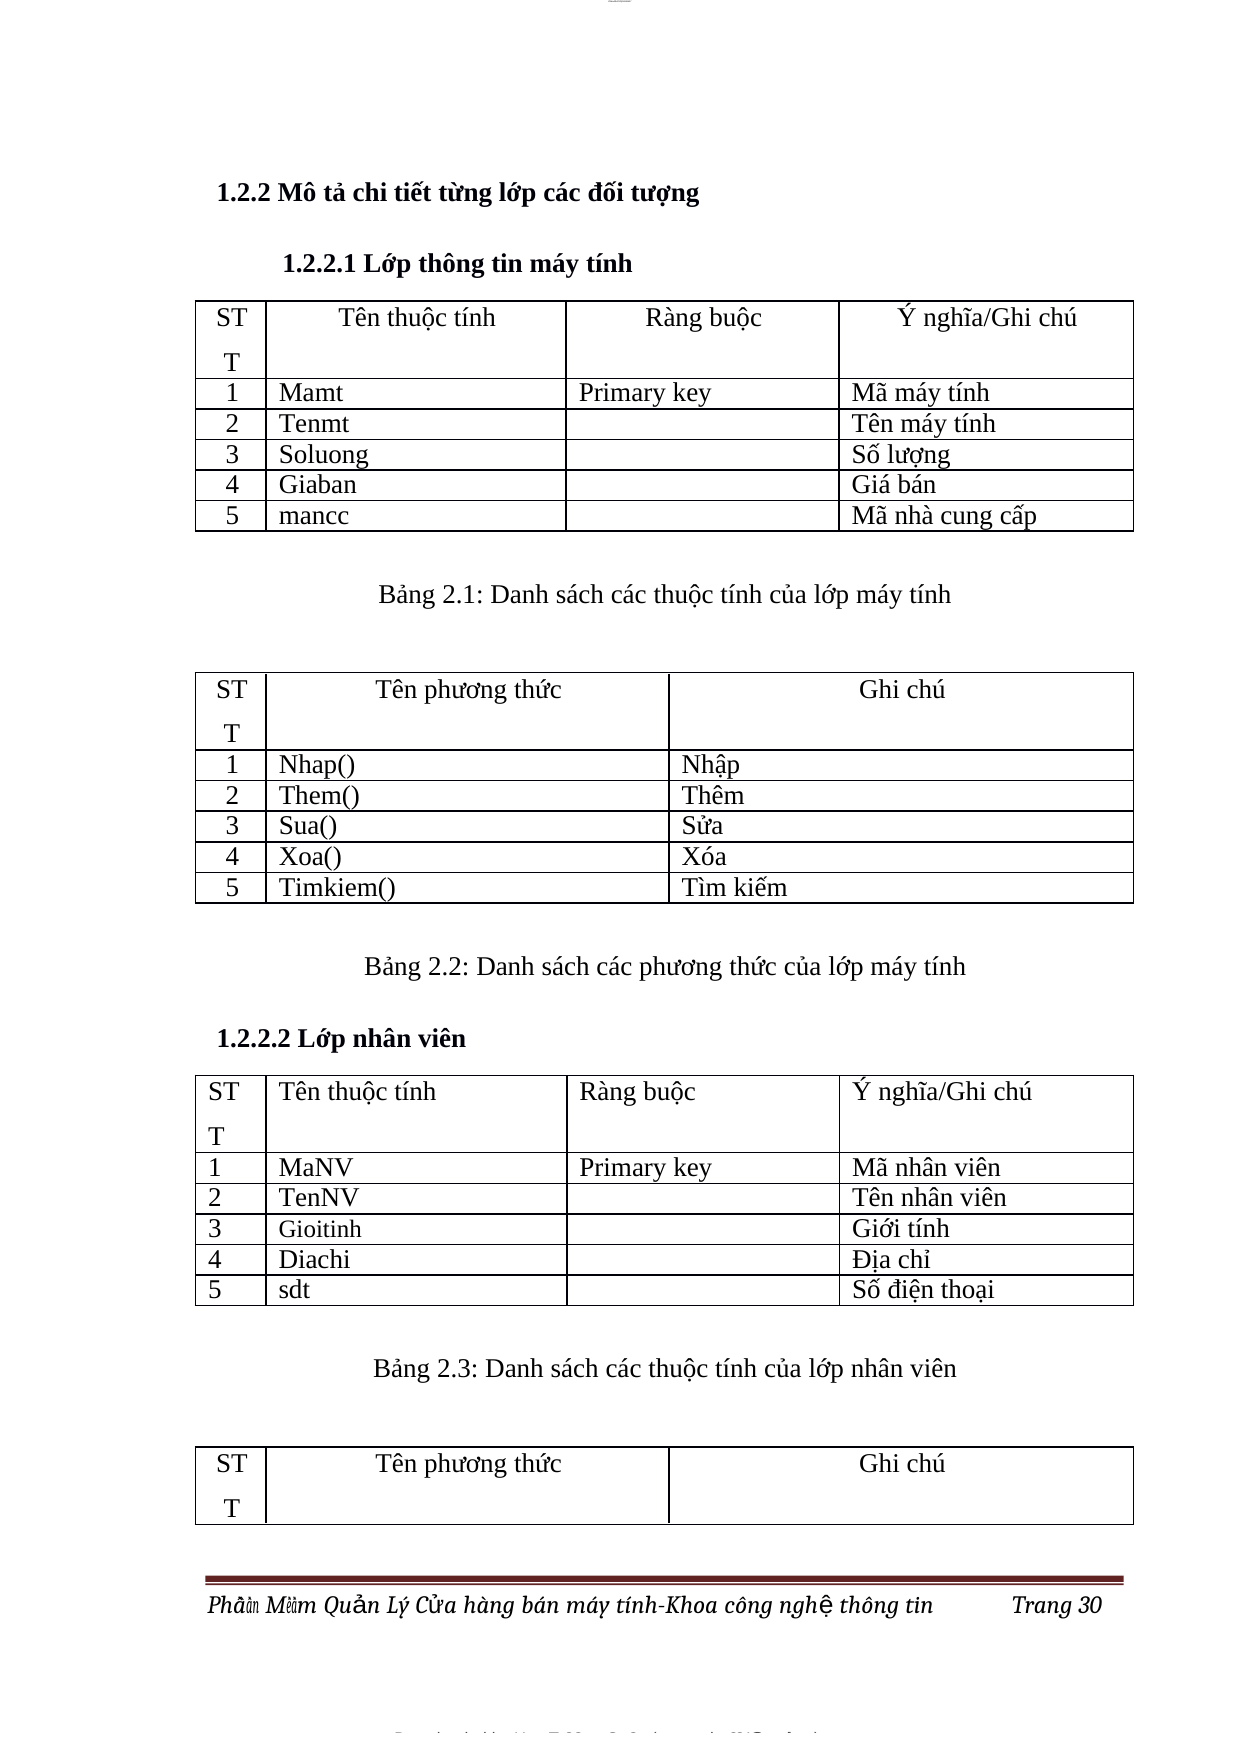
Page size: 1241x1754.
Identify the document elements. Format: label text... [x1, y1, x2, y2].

table_header Tên thuộc tính [267, 302, 565, 377]
text Bảng 2.2: Danh sách các phương thức của lớp máy tính [197, 950, 1132, 981]
table_cell Mamt [267, 379, 565, 408]
table_cell TenNV [267, 1184, 566, 1213]
table_header Ghi chú [670, 1448, 1133, 1523]
table_cell 2 [196, 410, 265, 438]
table_cell Primary key [568, 1153, 839, 1182]
table_cell sdt [267, 1276, 566, 1305]
table_cell Mã nhân viên [840, 1153, 1133, 1182]
table_cell 1 [196, 751, 265, 780]
subtitle Lớp thông tin máy tính [282, 247, 1223, 278]
table_cell 1 [196, 1153, 265, 1182]
table_cell 4 [196, 1245, 265, 1274]
table_cell Tìm kiếm [670, 873, 1133, 902]
table_header ST T [196, 302, 265, 377]
text Bảng 2.3: Danh sách các thuộc tính của lớp nhân viên [197, 1353, 1132, 1384]
table_cell 2 [196, 1184, 265, 1213]
table_cell Them() [267, 781, 668, 810]
subtitle Lớp nhân viên [216, 1022, 1223, 1053]
table_cell Xóa [670, 843, 1133, 871]
table_cell [567, 471, 838, 500]
table_cell [567, 501, 838, 530]
table_cell Sửa [670, 812, 1133, 841]
table_header Ghi chú [670, 673, 1133, 749]
table_cell Địa chỉ [840, 1245, 1133, 1274]
table_cell Thêm [670, 781, 1133, 810]
table_cell Giaban [267, 471, 565, 500]
table_cell Giá bán [840, 471, 1133, 500]
table_cell MaNV [267, 1153, 566, 1182]
table_cell Gioitinh [267, 1215, 566, 1244]
table_cell Primary key [567, 379, 838, 408]
table_cell [568, 1184, 839, 1213]
subtitle Mô tả chi tiết từng lớp các đối tượng [216, 176, 1223, 207]
table_cell [568, 1276, 839, 1305]
table_cell [567, 440, 838, 469]
table_cell Diachi [267, 1245, 566, 1274]
text Phầần Mềầm Quản Lý Cửa hàng bán máy tính-Khoa công nghệ thông tin Trang 30 [207, 1578, 1223, 1620]
table_header Ràng buộc [567, 302, 838, 377]
table_header ST T [196, 673, 266, 749]
table_header Ý nghĩa/Ghi chú [840, 1076, 1133, 1152]
table_cell Nhập [670, 751, 1133, 780]
table_header Tên phương thức [267, 1448, 668, 1523]
table_cell 1 [196, 379, 265, 408]
table_header Ý nghĩa/Ghi chú [840, 302, 1133, 377]
table_header ST T [196, 1448, 265, 1523]
table_cell 5 [196, 1276, 265, 1305]
table_cell 2 [196, 781, 265, 810]
table_header Tên phương thức [267, 673, 669, 749]
table_cell Mã nhà cung cấp [840, 501, 1133, 530]
table_header ST T [196, 1076, 265, 1152]
table_cell Tên máy tính [840, 410, 1133, 438]
table_cell Số lượng [840, 440, 1133, 469]
table_cell Nhap() [267, 751, 668, 780]
table_cell mancc [267, 501, 565, 530]
table_cell [568, 1215, 839, 1244]
table_cell [567, 410, 838, 438]
table_cell 3 [196, 1215, 265, 1244]
table_cell Xoa() [267, 843, 668, 871]
table_cell Sua() [267, 812, 668, 841]
table_cell [568, 1245, 839, 1274]
table_cell Soluong [267, 440, 565, 469]
table_cell Timkiem() [267, 873, 668, 902]
table_cell Tenmt [267, 410, 565, 438]
table_cell 5 [196, 501, 265, 530]
table_cell Mã máy tính [840, 379, 1133, 408]
table_cell 3 [196, 812, 265, 841]
table_cell Số điện thoại [840, 1276, 1133, 1305]
table_cell 4 [196, 843, 265, 871]
table_header Ràng buộc [568, 1076, 839, 1152]
table_header Tên thuộc tính [267, 1076, 566, 1152]
text Bảng 2.1: Danh sách các thuộc tính của lớp máy tính [197, 578, 1132, 609]
table_cell Tên nhân viên [840, 1184, 1133, 1213]
table_cell 3 [196, 440, 265, 469]
table_cell 5 [196, 873, 265, 902]
table_cell Giới tính [840, 1215, 1133, 1244]
table_cell 4 [196, 471, 265, 500]
